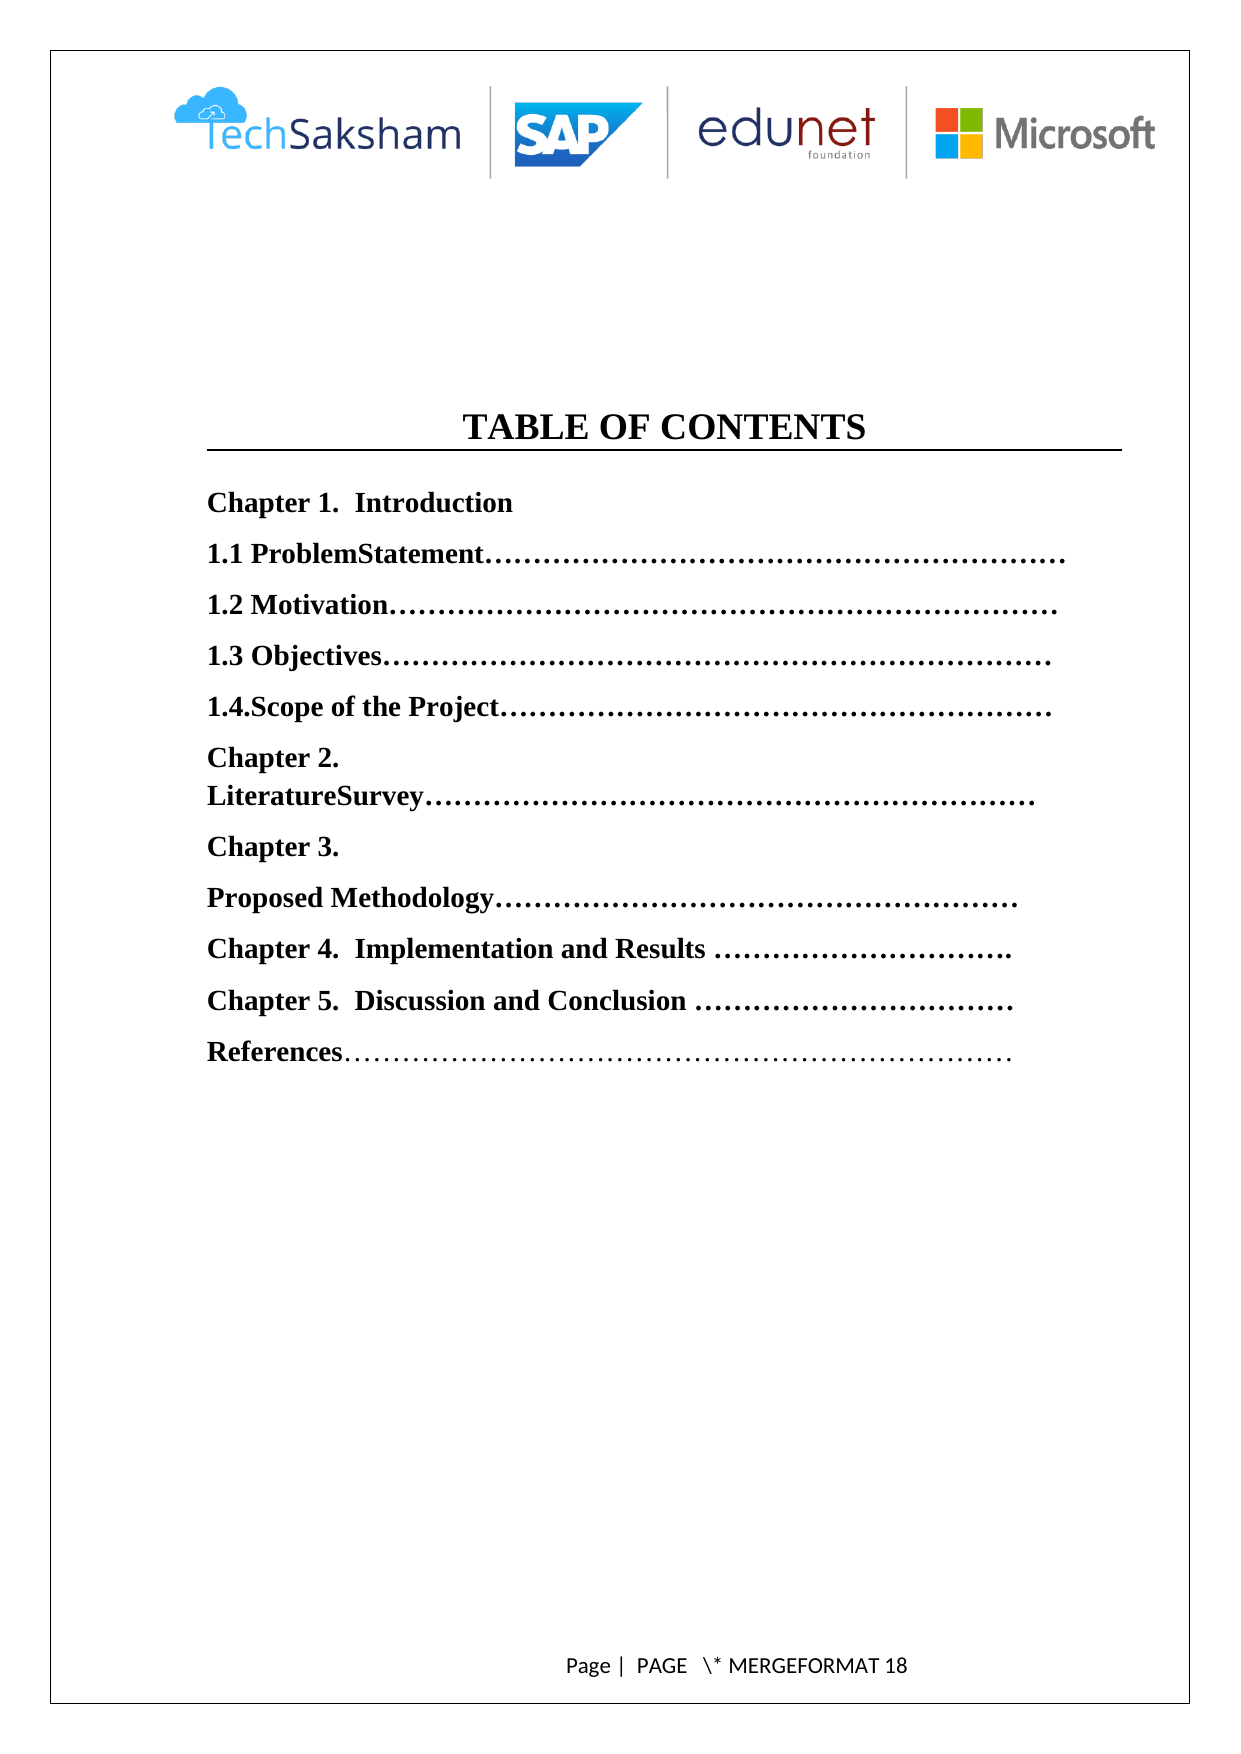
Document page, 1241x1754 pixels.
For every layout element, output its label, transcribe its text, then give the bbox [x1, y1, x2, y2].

text Chapter 4. Implementation and Results …………………………. [207, 932, 1122, 965]
text 1.1 ProblemStatement…………………………………………………… [207, 536, 1122, 569]
text Chapter 3. [207, 829, 1122, 863]
text References…………………………………………………………… [207, 1034, 1122, 1067]
picture [168, 79, 467, 155]
picture [514, 98, 644, 167]
picture [930, 102, 1161, 163]
text 1.4.Scope of the Project………………………………………………… [207, 689, 1122, 722]
text Chapter 1. Introduction [207, 485, 1122, 518]
text 1.2 Motivation…………………………………………………………… [207, 587, 1122, 620]
text 1.3 Objectives…………………………………………………………… [207, 638, 1122, 671]
picture [691, 100, 883, 165]
text Chapter 2. LiteratureSurvey……………………………………………………… [207, 740, 1122, 812]
text TABLE OF CONTENTS [207, 404, 1122, 449]
text Proposed Methodology……………………………………………… [207, 881, 1122, 914]
text Chapter 5. Discussion and Conclusion …………………………… [207, 983, 1122, 1016]
